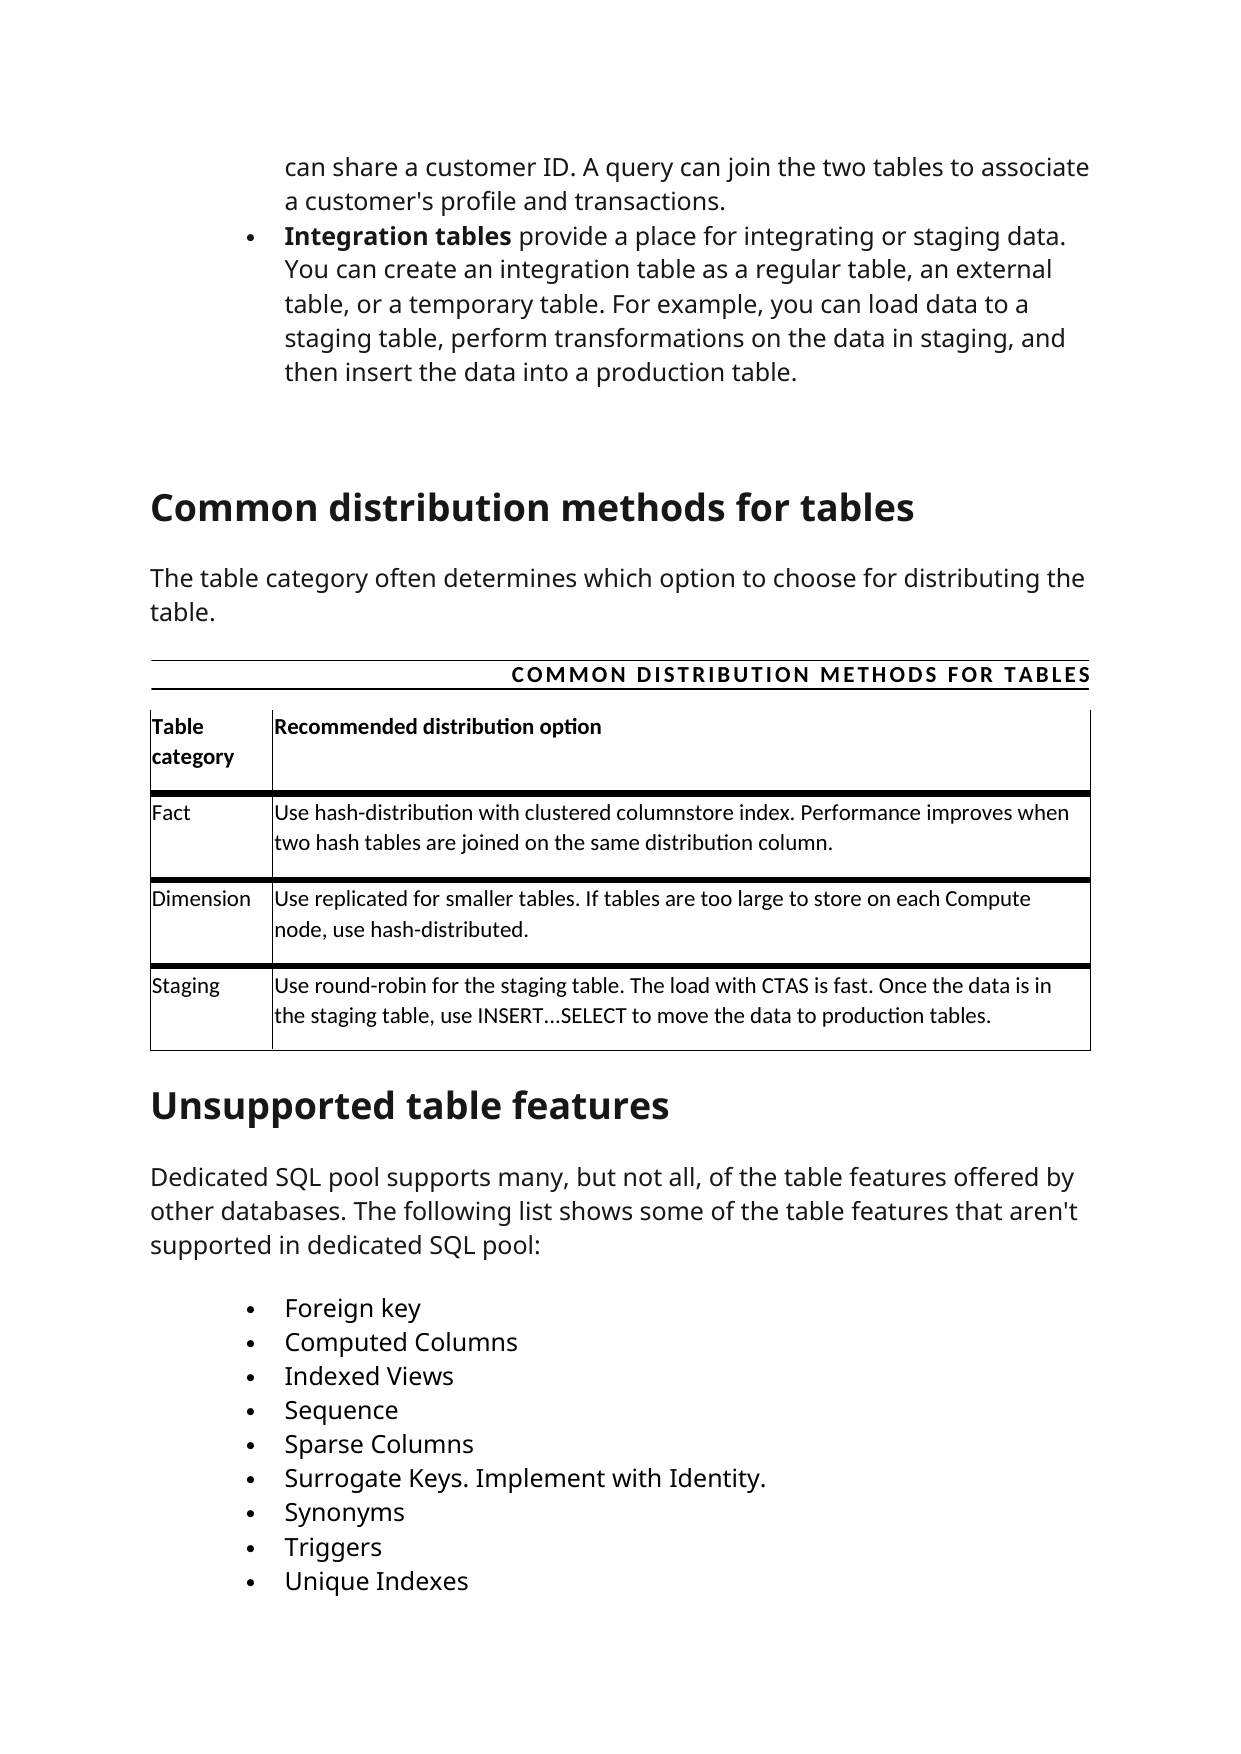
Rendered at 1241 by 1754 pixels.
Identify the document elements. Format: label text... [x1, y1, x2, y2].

subtitle Common distribution methods for tables [150, 481, 1090, 532]
table_cell Recommended distribution option [273, 710, 1090, 790]
list Synonyms [247, 1495, 1090, 1529]
table_cell Table category [151, 710, 272, 790]
list Foreign key [247, 1291, 1090, 1325]
table_header COMMON DISTRIBUTION METHODS FOR TABLES [150, 658, 1090, 710]
table_cell Staging [151, 969, 272, 1049]
list Sparse Columns [247, 1427, 1090, 1461]
list Triggers [247, 1529, 1090, 1563]
table_cell Use replicated for smaller tables. If tables are too large to store on each Compute node, use hash-distributed. [273, 883, 1090, 963]
list Sequence [247, 1393, 1090, 1427]
table_cell Dimension [151, 883, 272, 963]
text Dedicated SQL pool supports many, but not all, of the table features offered by other databases. The following list shows some of the table features that aren't supported in dedicated SQL pool: [150, 1159, 1090, 1262]
table_cell Use hash-distribution with clustered columnstore index. Performance improves when two hash tables are joined on the same distribution column. [273, 797, 1090, 877]
table_cell Use round-robin for the staging table. The load with CTAS is fast. Once the data is in the staging table, use INSERT...SELECT to move the data to production tables. [273, 969, 1090, 1049]
text The table category often determines which option to choose for distributing the table. [150, 561, 1090, 629]
list Integration tables provide a place for integrating or staging data. You can create an integration table as a regular table, an external table, or a temporary table. For example, you can load data to a staging table, perform transformations on the data in staging, and then insert the data into a production table. [247, 218, 1090, 388]
list Surrogate Keys. Implement with Identity. [247, 1461, 1090, 1495]
list Unique Indexes [247, 1563, 1090, 1597]
subtitle Unsupported table features [150, 1079, 1090, 1130]
list Computed Columns [247, 1325, 1090, 1359]
list Indexed Views [247, 1359, 1090, 1393]
table_cell Fact [151, 797, 272, 877]
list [247, 150, 1090, 218]
